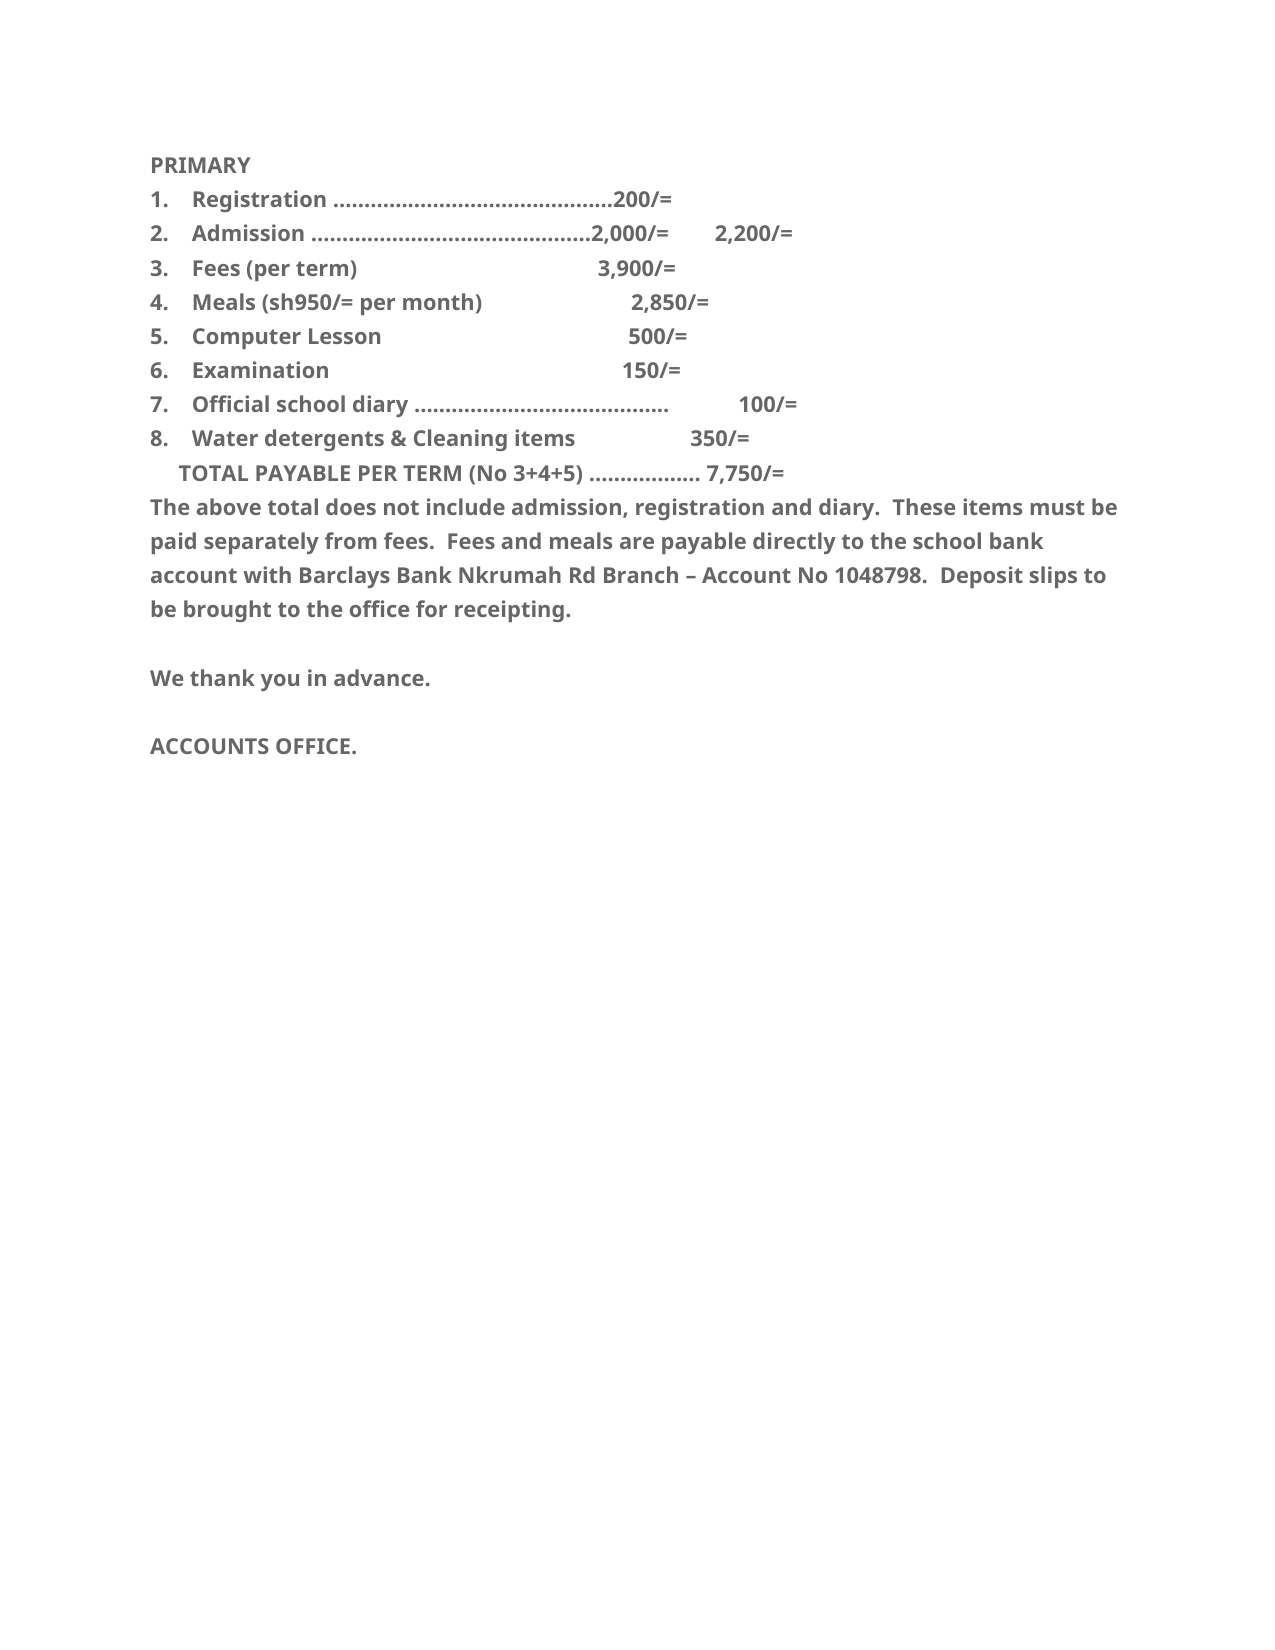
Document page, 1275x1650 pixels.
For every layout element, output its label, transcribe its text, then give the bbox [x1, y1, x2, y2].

text PRIMARY 1. Registration ………………………………………200/= 2. Admission ………………………………………2,000/= 2,200/= 3. Fees (per term) 3,900/= 4. Meals (sh950/= per month) 2,850/= 5. Computer Lesson 500/= 6. Examination 150/= 7. Official school diary ………………………………….. 100/= 8. Water detergents & Cleaning items 350/= TOTAL PAYABLE PER TERM (No 3+4+5) ……………… 7,750/= The above total does not include admission, registration and diary. These items must be paid separately from fees. Fees and meals are payable directly to the school bank account with Barclays Bank Nkrumah Rd Branch – Account No 1048798. Deposit slips to be brought to the office for receipting. We thank you in advance. ACCOUNTS OFFICE. [150, 150, 1125, 761]
